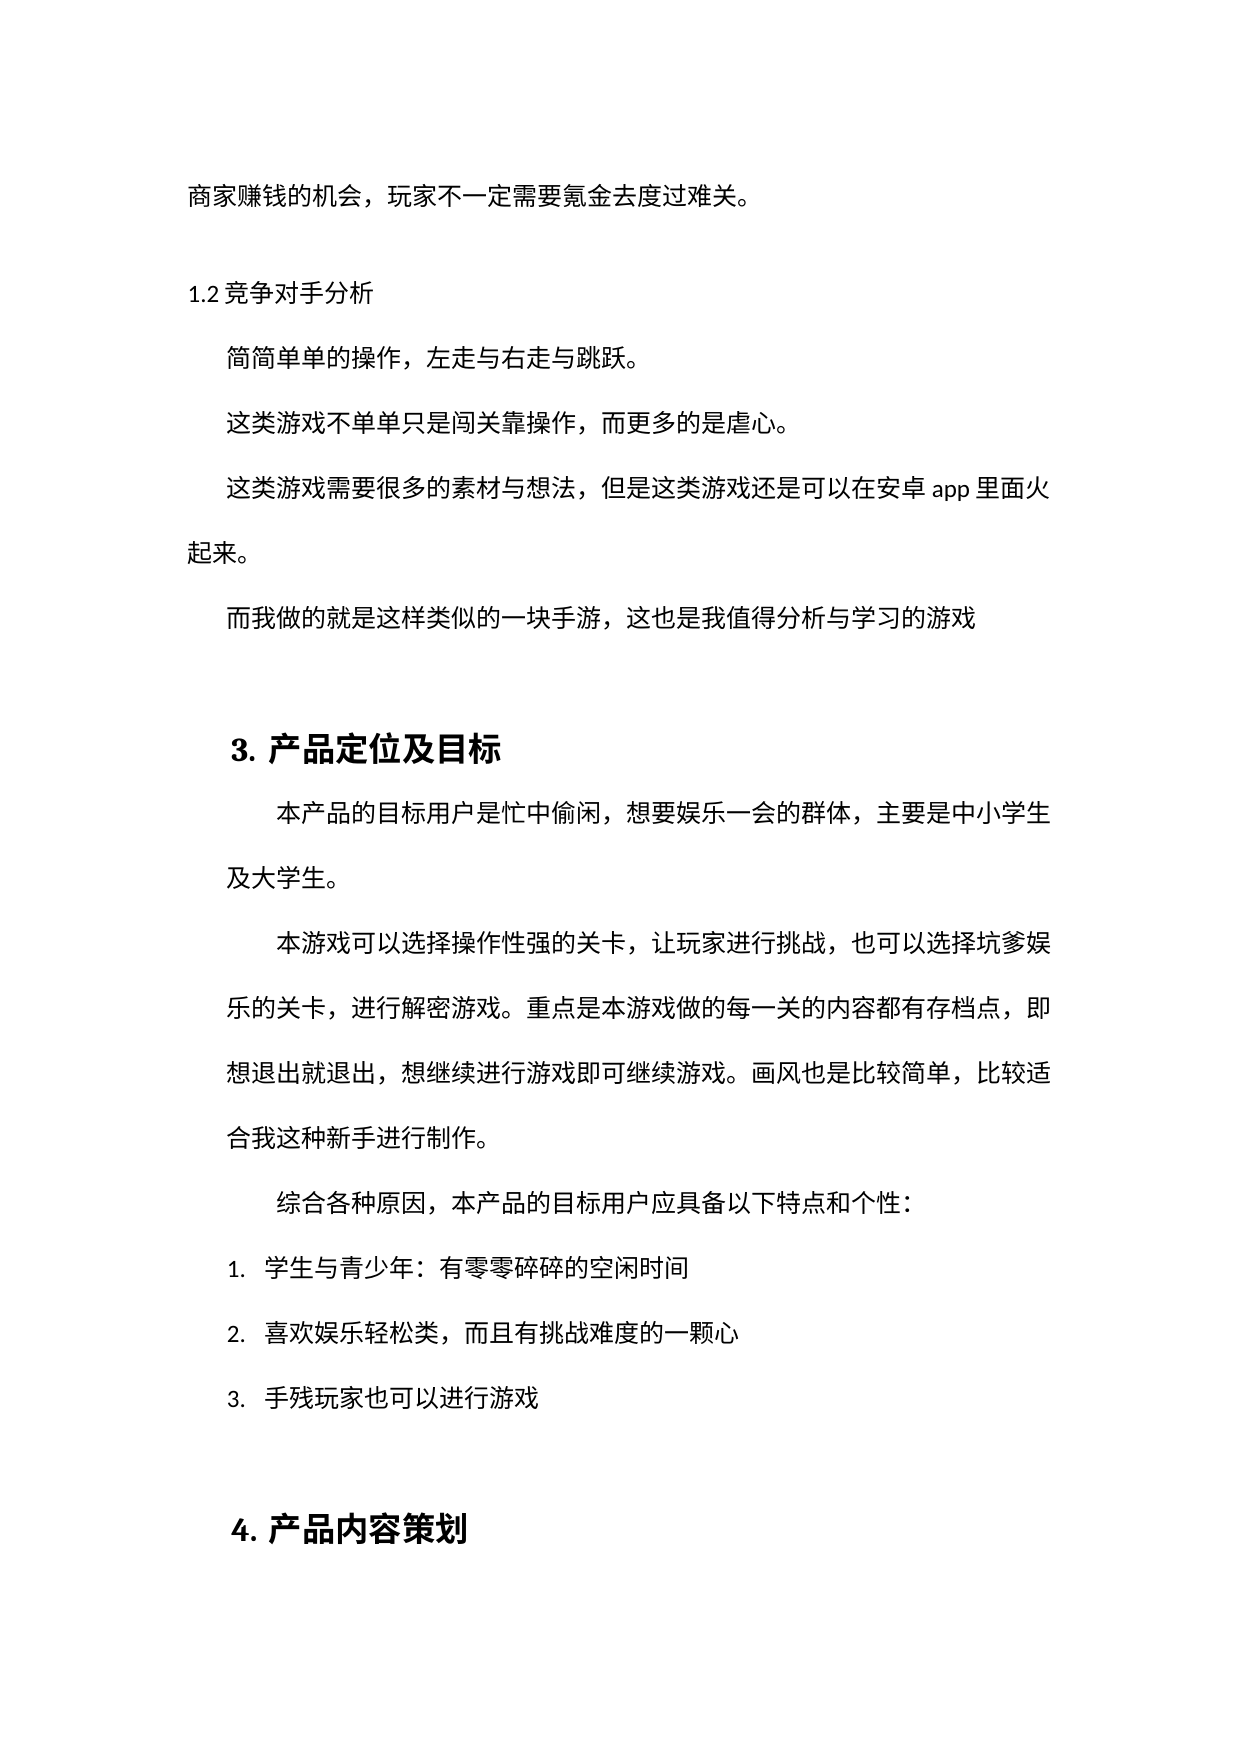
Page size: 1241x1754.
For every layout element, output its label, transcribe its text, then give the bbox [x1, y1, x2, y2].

text 这类游戏需要很多的素材与想法，但是这类游戏还是可以在安卓app里面火起来。 [187, 454, 1053, 584]
list 产品内容策划 [231, 1494, 1053, 1559]
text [187, 162, 1053, 227]
list 综合各种原因，本产品的目标用户应具备以下特点和个性： [227, 1169, 1053, 1234]
list 产品定位及目标 [231, 714, 1053, 779]
list 学生与青少年：有零零碎碎的空闲时间 [227, 1234, 1053, 1299]
text 1.2竞争对手分析 [187, 259, 1053, 324]
list 手残玩家也可以进行游戏 [227, 1364, 1053, 1429]
text 而我做的就是这样类似的一块手游，这也是我值得分析与学习的游戏 [187, 584, 1053, 649]
list 喜欢娱乐轻松类，而且有挑战难度的一颗心 [227, 1299, 1053, 1364]
text 这类游戏不单单只是闯关靠操作，而更多的是虐心。 [187, 389, 1053, 454]
text 简简单单的操作，左走与右走与跳跃。 [187, 324, 1053, 389]
list 本游戏可以选择操作性强的关卡，让玩家进行挑战，也可以选择坑爹娱乐的关卡，进行解密游戏。重点是本游戏做的每一关的内容都有存档点，即想退出就退出，想继续进行游戏即可继续游戏。画风也是比较简单，比较适合我这种新手进行制作。 [227, 909, 1053, 1169]
list 本产品的目标用户是忙中偷闲，想要娱乐一会的群体，主要是中小学生及大学生。 [227, 779, 1053, 909]
